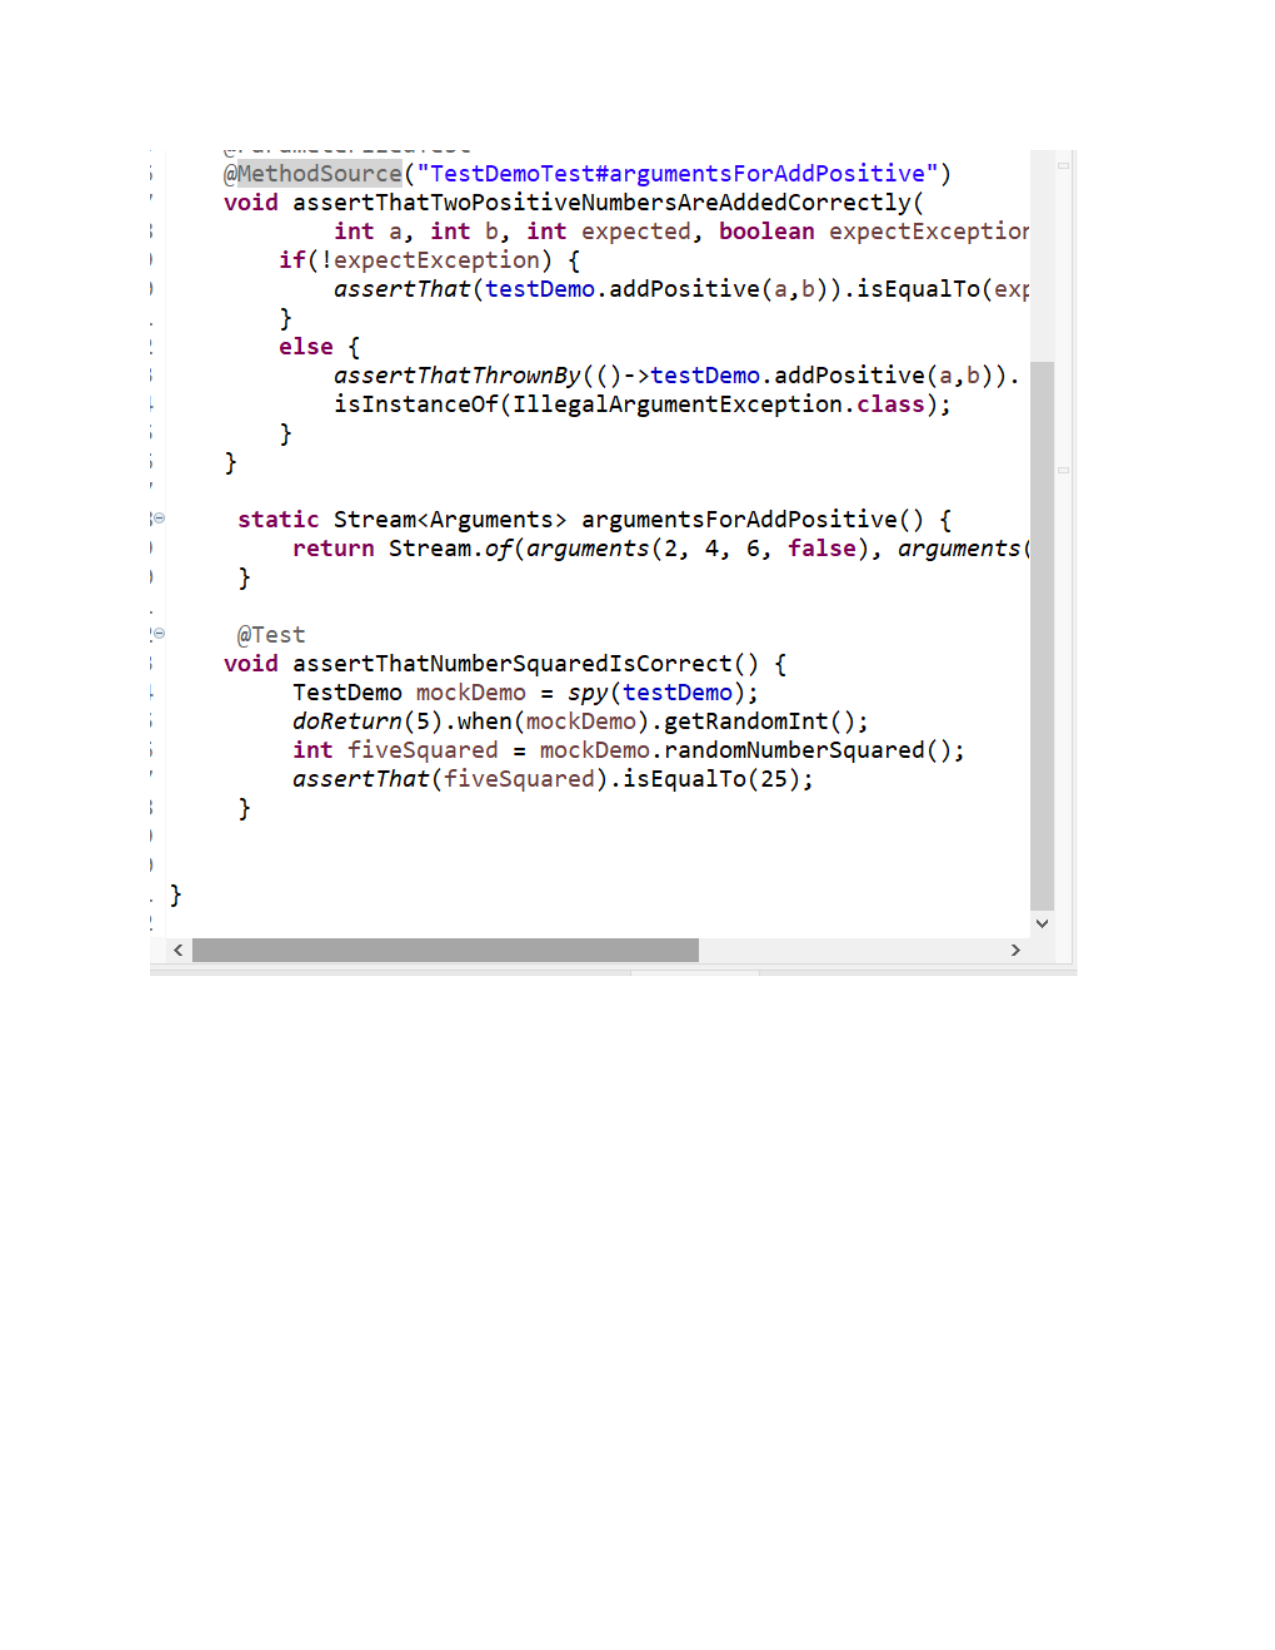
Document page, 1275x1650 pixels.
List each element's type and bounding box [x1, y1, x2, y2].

picture [150, 150, 1078, 976]
